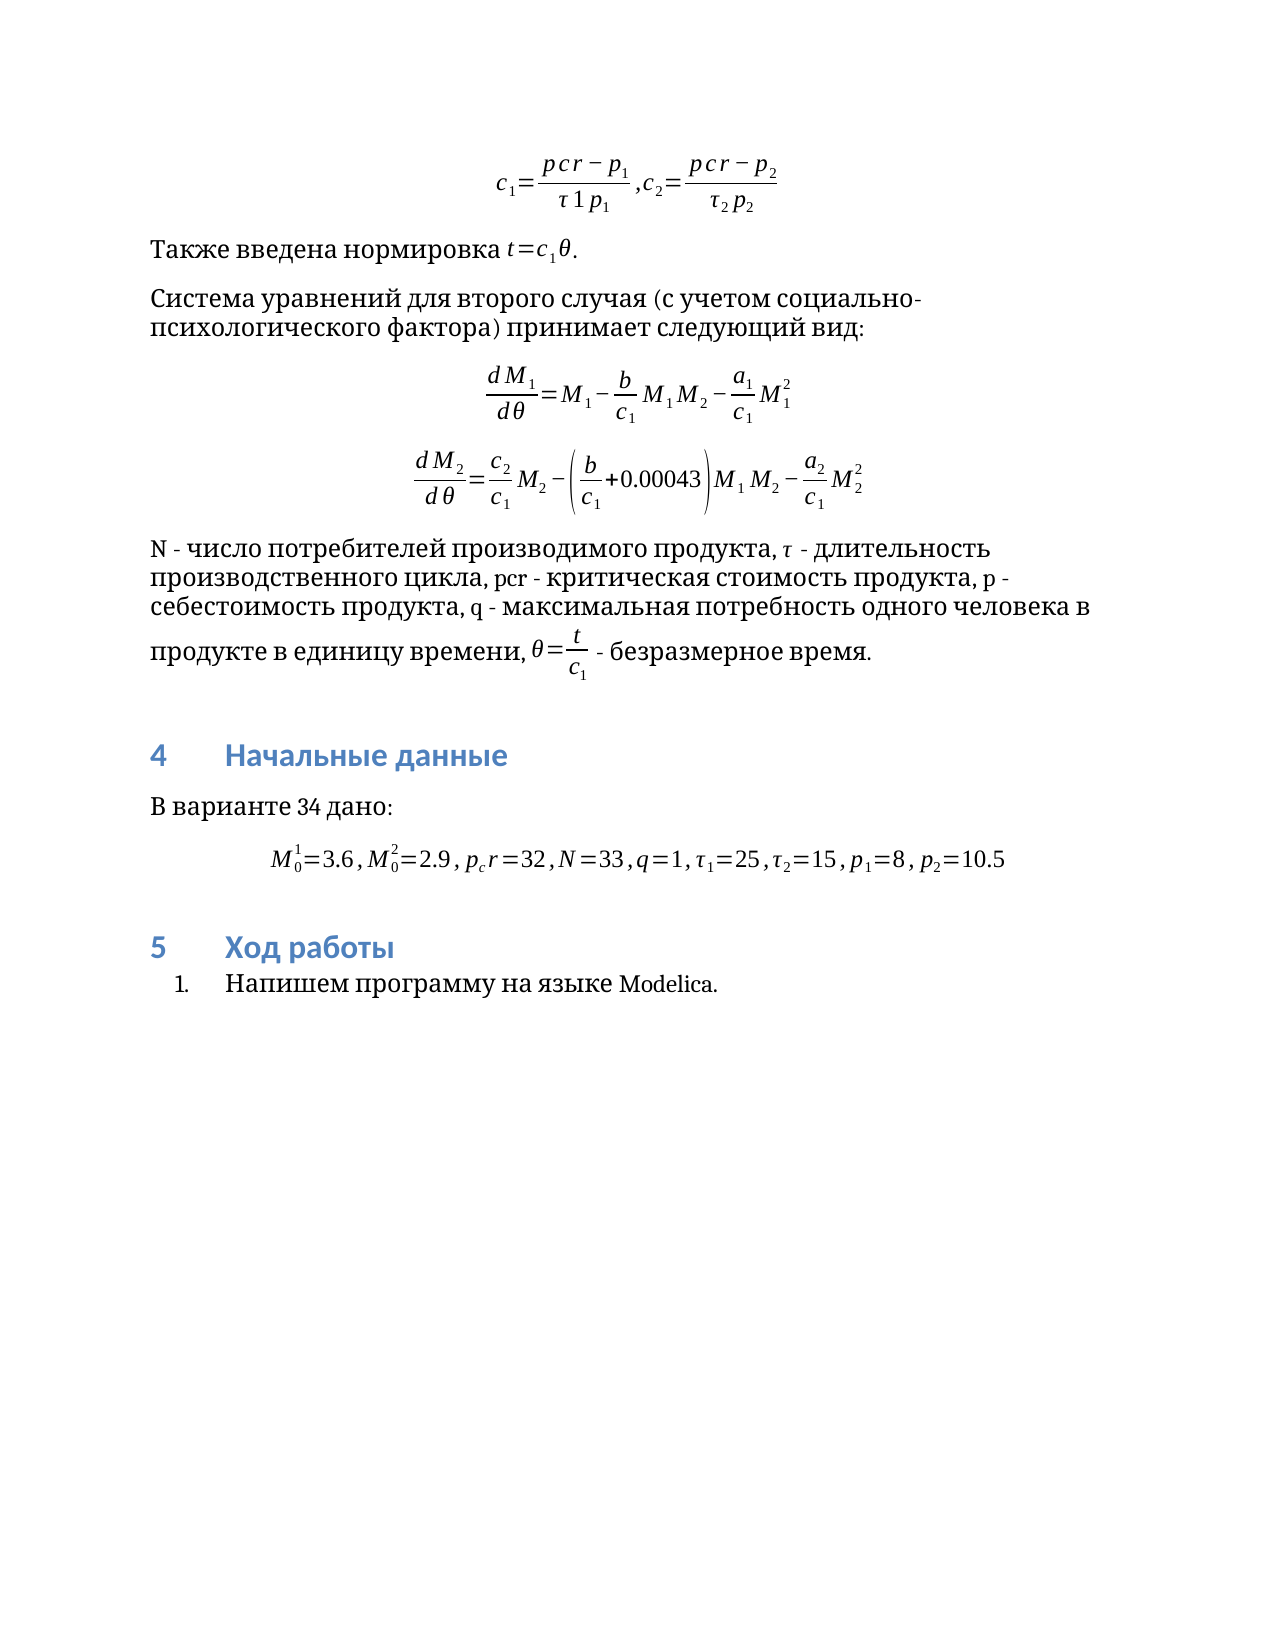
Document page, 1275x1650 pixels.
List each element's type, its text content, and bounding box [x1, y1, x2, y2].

subtitle 4 Начальные данные [150, 734, 1125, 774]
text Система уравнений для второго случая (с учетом социально-психологического фактора) принимает следующий вид: [150, 285, 1125, 343]
subtitle 5 Ход работы [150, 926, 1125, 966]
text В варианте 34 дано: [150, 793, 1125, 822]
text N - число потребителей производимого продукта, - длительность производственного цикла, pcr - критическая стоимость продукта, p - себестоимость продукта, q - максимальная потребность одного человека в продукте в единицу времени, - безразмерное время. [150, 535, 1125, 684]
text Также введена нормировка . [150, 235, 1125, 266]
list Напишем программу на языке Modelica. [175, 970, 1125, 999]
